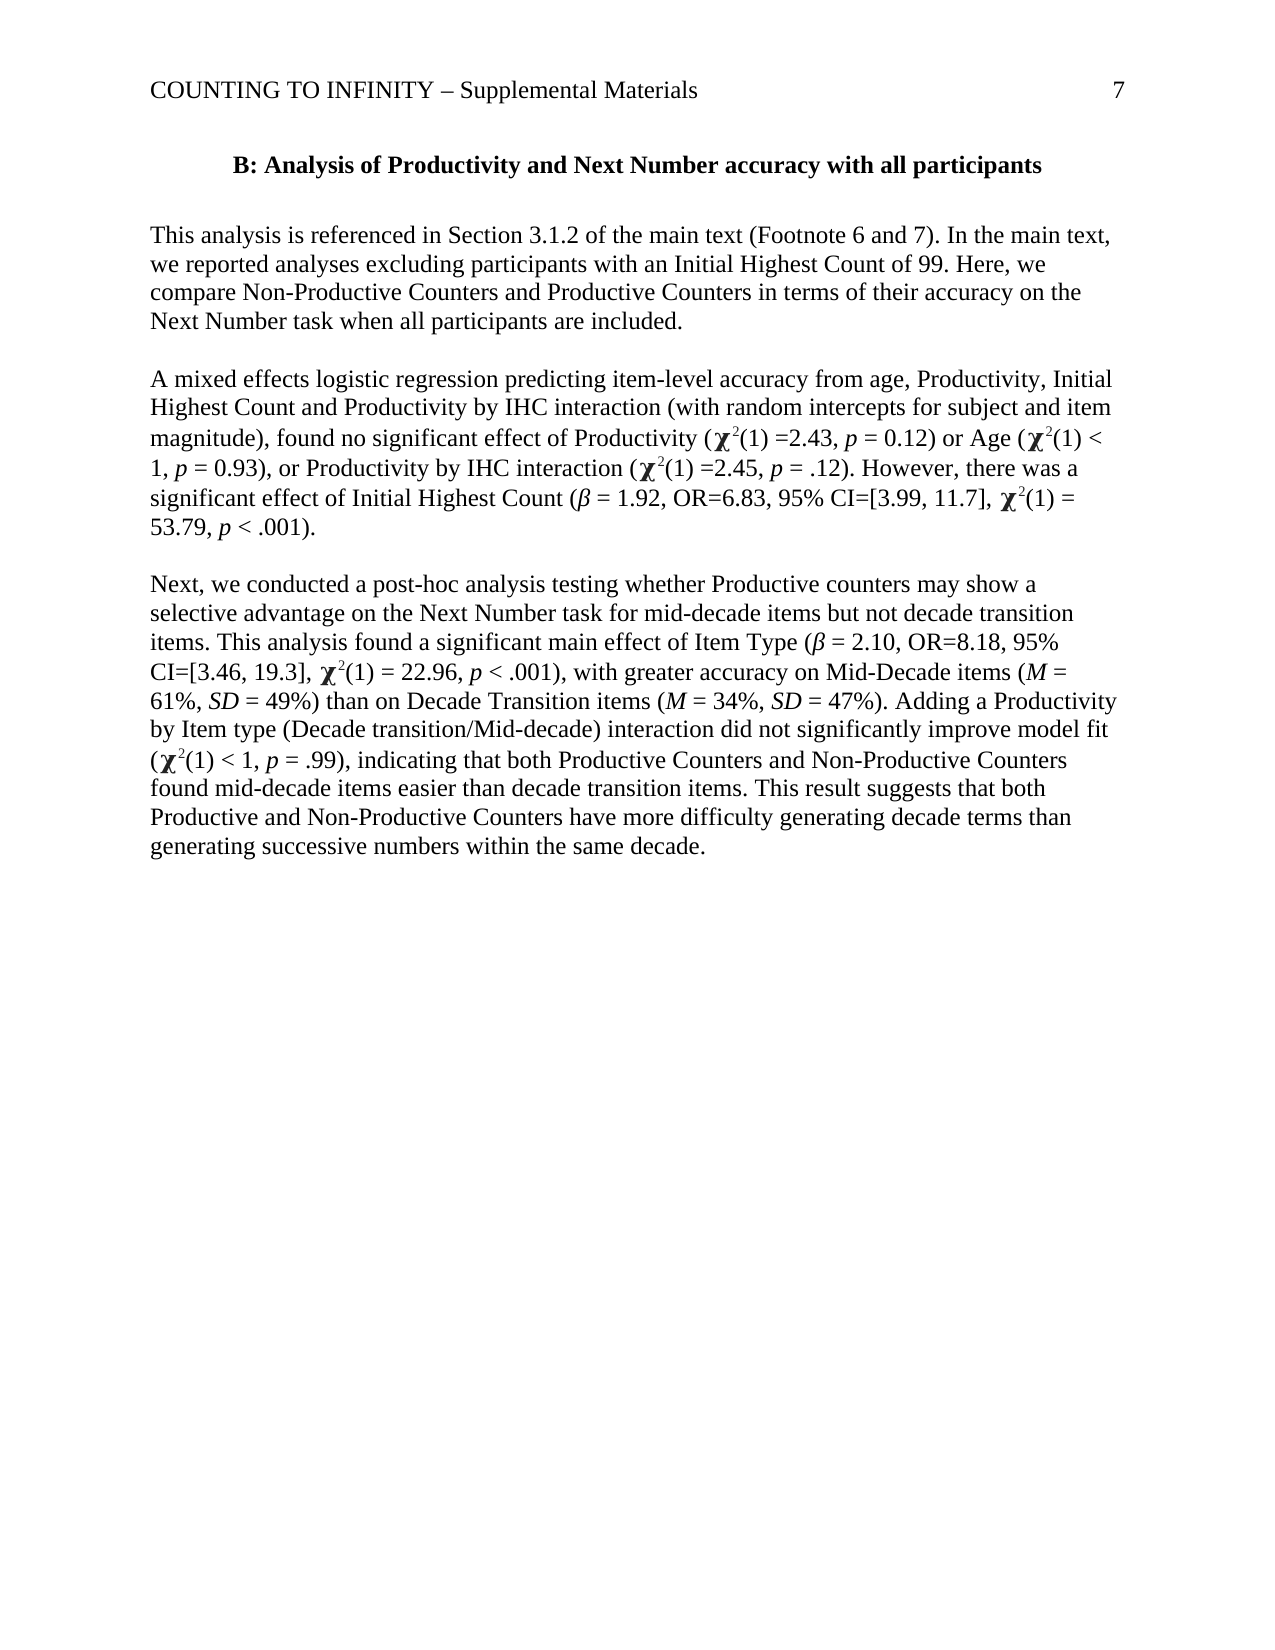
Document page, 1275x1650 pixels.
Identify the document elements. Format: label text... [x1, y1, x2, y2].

text This analysis is referenced in Section 3.1.2 of the main text (Footnote 6 and 7). In the main text, we reported analyses excluding participants with an Initial Highest Count of 99. Here, we compare Non-Productive Counters and Productive Counters in terms of their accuracy on the Next Number task when all participants are included. [150, 220, 1125, 335]
text Next, we conducted a post-hoc analysis testing whether Productive counters may show a selective advantage on the Next Number task for mid-decade items but not decade transition items. This analysis found a significant main effect of Item Type (β = 2.10, OR=8.18, 95% CI=[3.46, 19.3], 𝛘2(1) = 22.96, p < .001), with greater accuracy on Mid-Decade items (M = 61%, SD = 49%) than on Decade Transition items (M = 34%, SD = 47%). Adding a Productivity by Item type (Decade transition/Mid-decade) interaction did not significantly improve model fit (𝛘2(1) < 1, p = .99), indicating that both Productive Counters and Non-Productive Counters found mid-decade items easier than decade transition items. This result suggests that both Productive and Non-Productive Counters have more difficulty generating decade terms than generating successive numbers within the same decade. [150, 569, 1125, 860]
subtitle B: Analysis of Productivity and Next Number accuracy with all participants [150, 150, 1125, 179]
text A mixed effects logistic regression predicting item-level accuracy from age, Productivity, Initial Highest Count and Productivity by IHC interaction (with random intercepts for subject and item magnitude), found no significant effect of Productivity (𝛘2(1) =2.43, p = 0.12) or Age (𝛘2(1) < 1, p = 0.93), or Productivity by IHC interaction (𝛘2(1) =2.45, p = .12). However, there was a significant effect of Initial Highest Count (β = 1.92, OR=6.83, 95% CI=[3.99, 11.7], 𝛘2(1) = 53.79, p < .001). [150, 364, 1125, 541]
